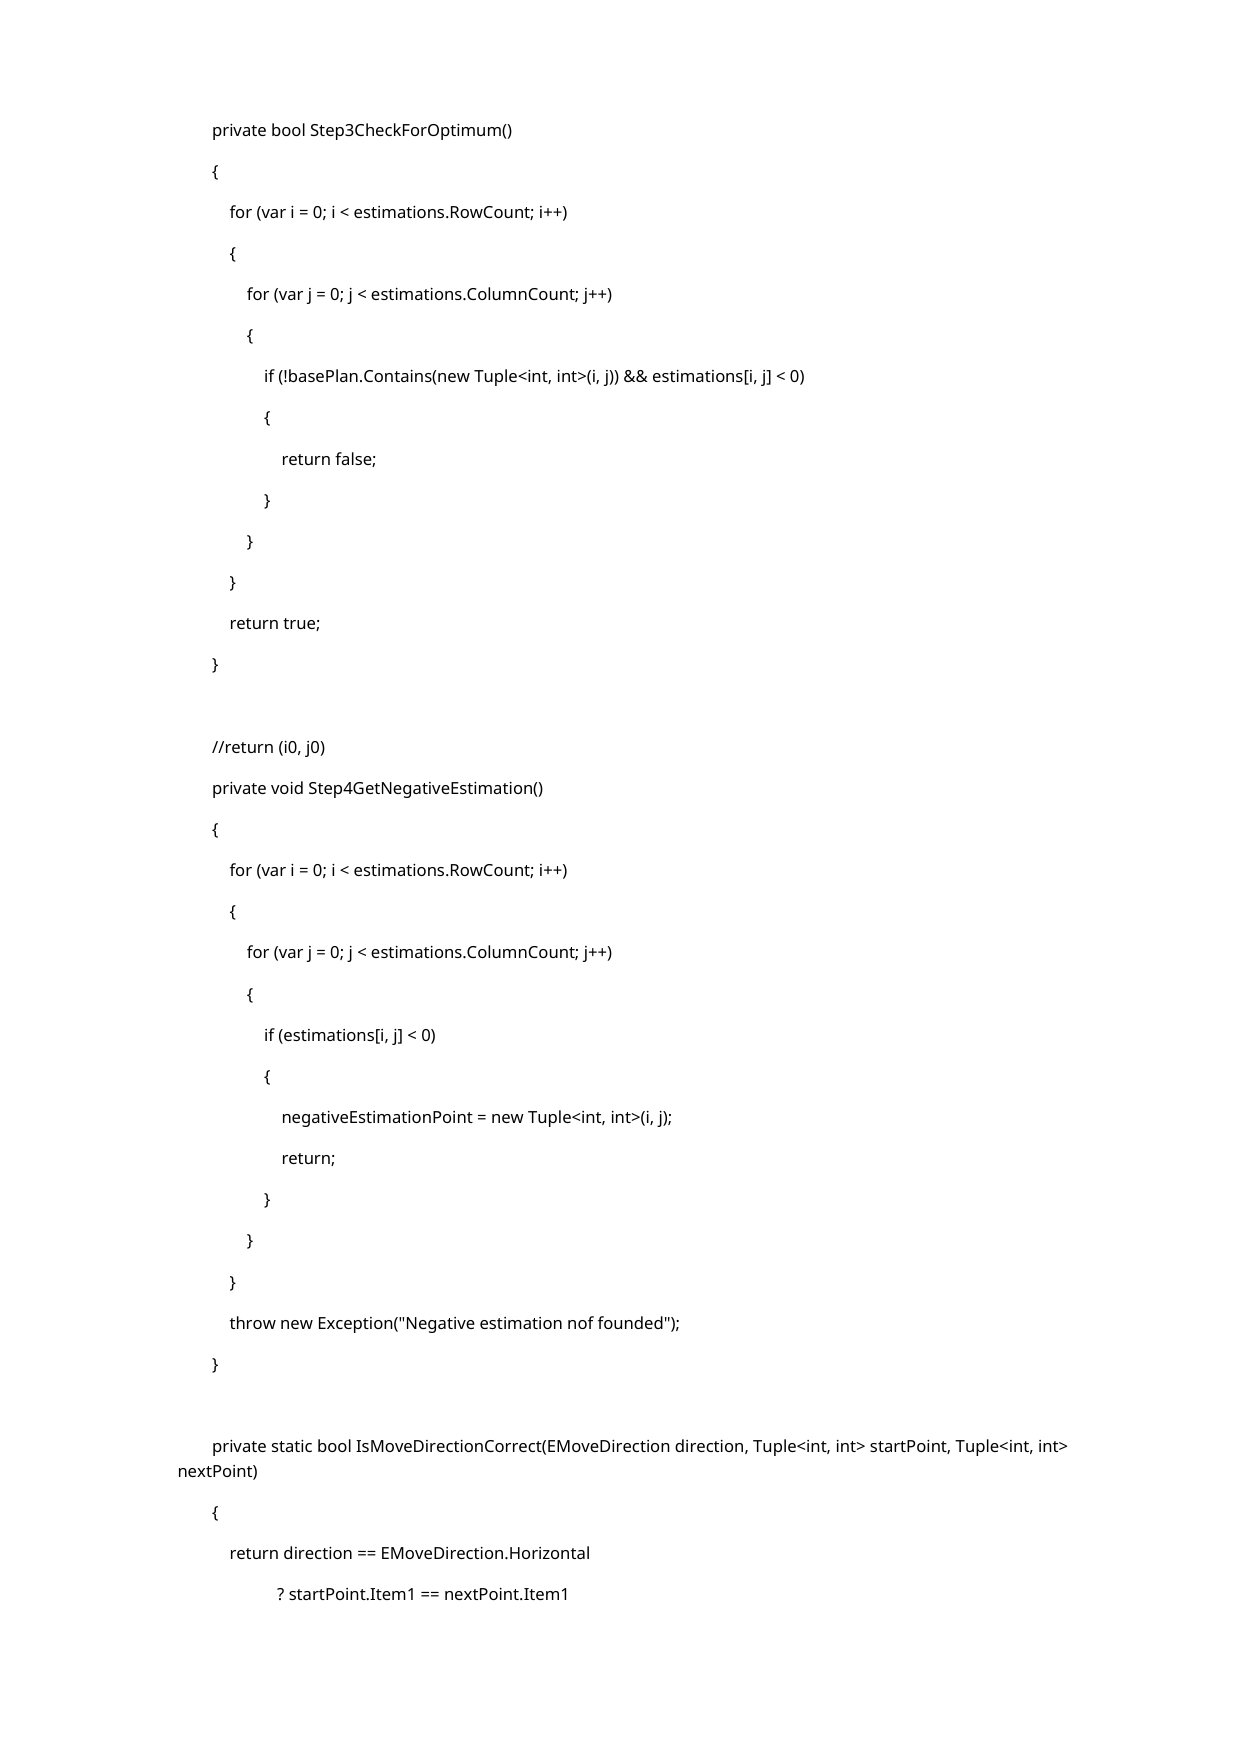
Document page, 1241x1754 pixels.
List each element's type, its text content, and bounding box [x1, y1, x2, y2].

text private bool Step3CheckForOptimum() [177, 118, 1152, 141]
text } [177, 529, 1152, 552]
text for (var i = 0; i < estimations.RowCount; i++) [177, 859, 1152, 881]
text return; [177, 1147, 1152, 1169]
text } [177, 1229, 1152, 1252]
text } [177, 653, 1152, 676]
text { [177, 818, 1152, 840]
text //return (i0, j0) [177, 735, 1152, 758]
text { [177, 159, 1152, 182]
text { [177, 242, 1152, 264]
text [177, 283, 1152, 305]
text private void Step4GetNegativeEstimation() [177, 776, 1152, 799]
text negativeEstimationPoint = new Tuple<int, int>(i, j); [177, 1106, 1152, 1128]
text } [177, 1188, 1152, 1211]
text { [177, 982, 1152, 1005]
text { [177, 1064, 1152, 1087]
text } [177, 488, 1152, 511]
text return false; [177, 447, 1152, 470]
text } [177, 571, 1152, 593]
text if (estimations[i, j] < 0) [177, 1023, 1152, 1046]
text { [177, 324, 1152, 347]
text } [177, 1270, 1152, 1293]
text return true; [177, 612, 1152, 634]
text { [177, 1500, 1152, 1523]
text { [177, 900, 1152, 923]
text throw new Exception("Negative estimation nof founded"); [177, 1311, 1152, 1334]
text } [177, 1352, 1152, 1375]
text { [177, 406, 1152, 429]
text for (var j = 0; j < estimations.ColumnCount; j++) [177, 941, 1152, 964]
text if (!basePlan.Contains(new Tuple<int, int>(i, j)) && estimations[i, j] < 0) [177, 365, 1152, 388]
text private static bool IsMoveDirectionCorrect(EMoveDirection direction, Tuple<int, int> startPoint, Tuple<int, int> nextPoint) [177, 1435, 1152, 1482]
text for (var i = 0; i < estimations.RowCount; i++) [177, 200, 1152, 223]
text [177, 1542, 1152, 1564]
text ? startPoint.Item1 == nextPoint.Item1 [177, 1583, 1152, 1605]
